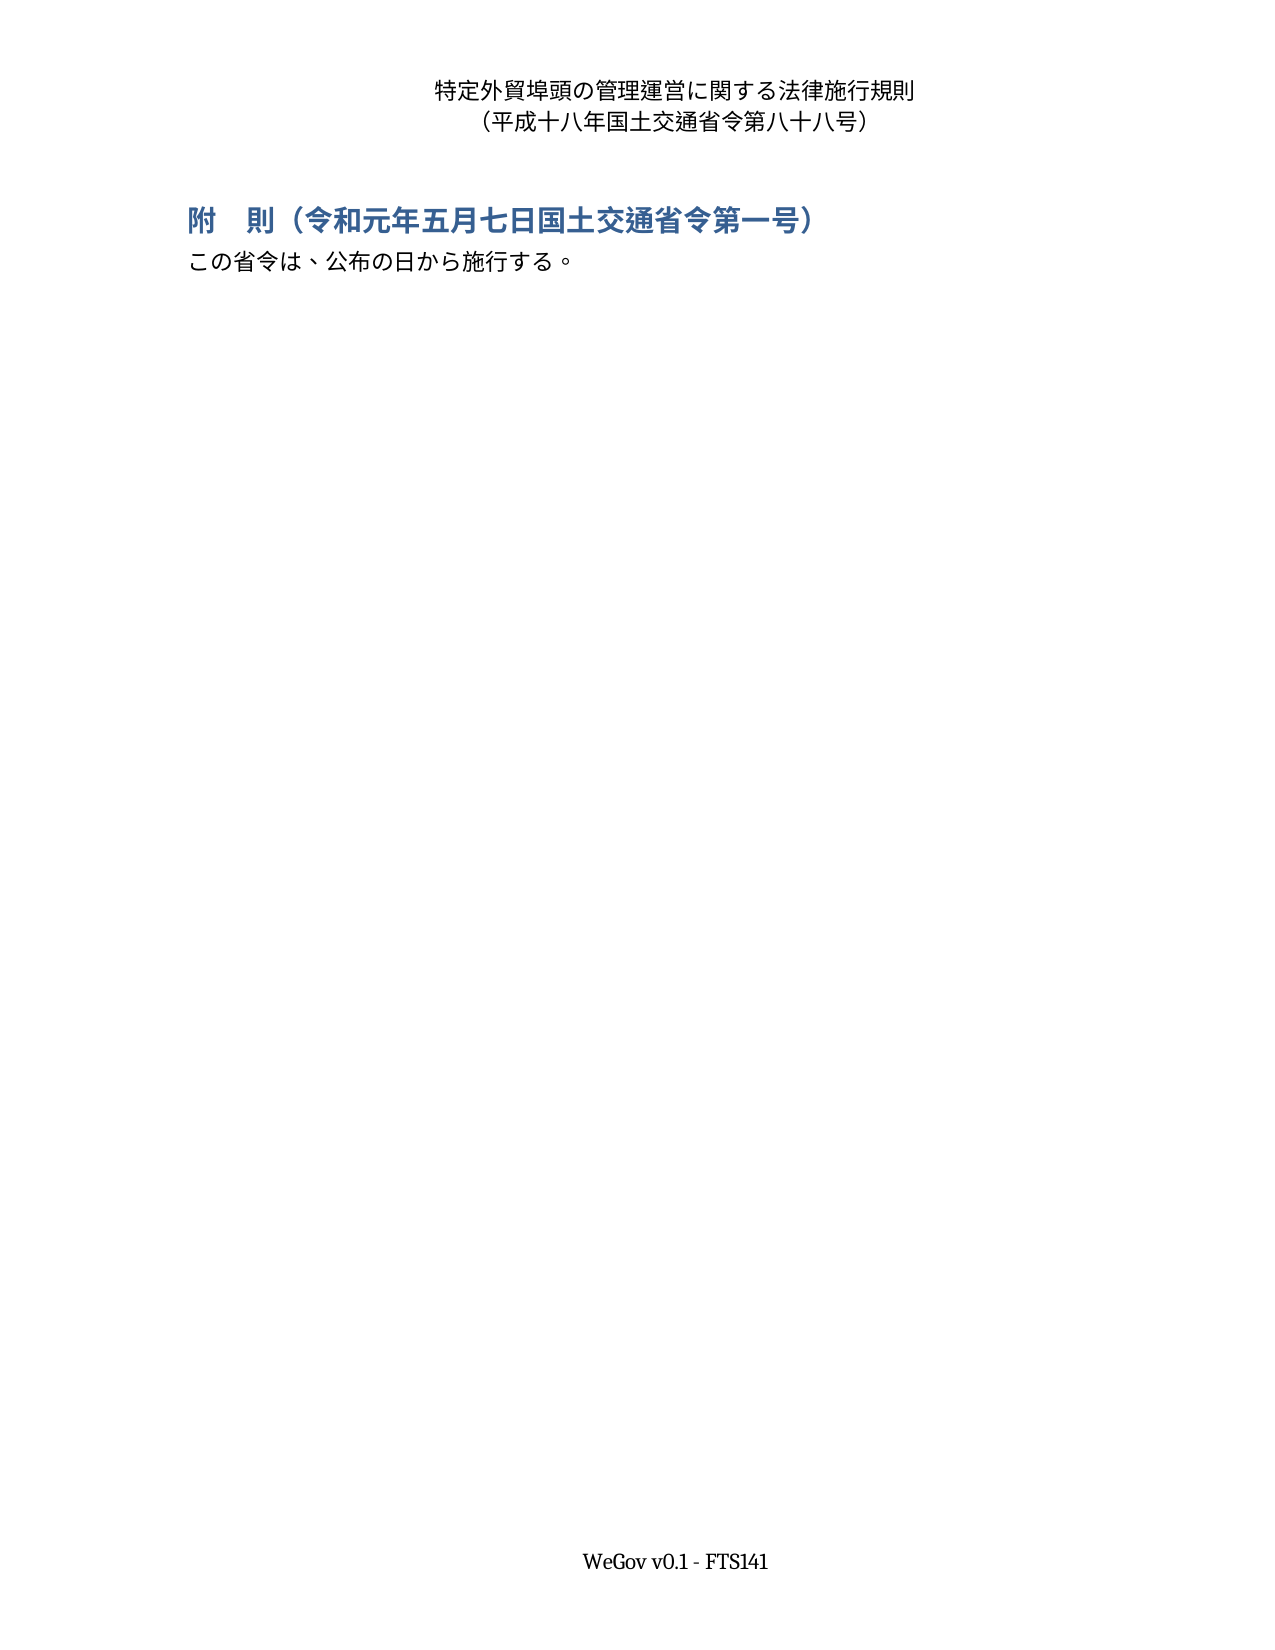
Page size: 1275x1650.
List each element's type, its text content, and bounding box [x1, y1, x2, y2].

subtitle 附 則（令和元年五月七日国土交通省令第一号） [187, 200, 1087, 240]
text この省令は、公布の日から施行する。 [187, 246, 1087, 277]
